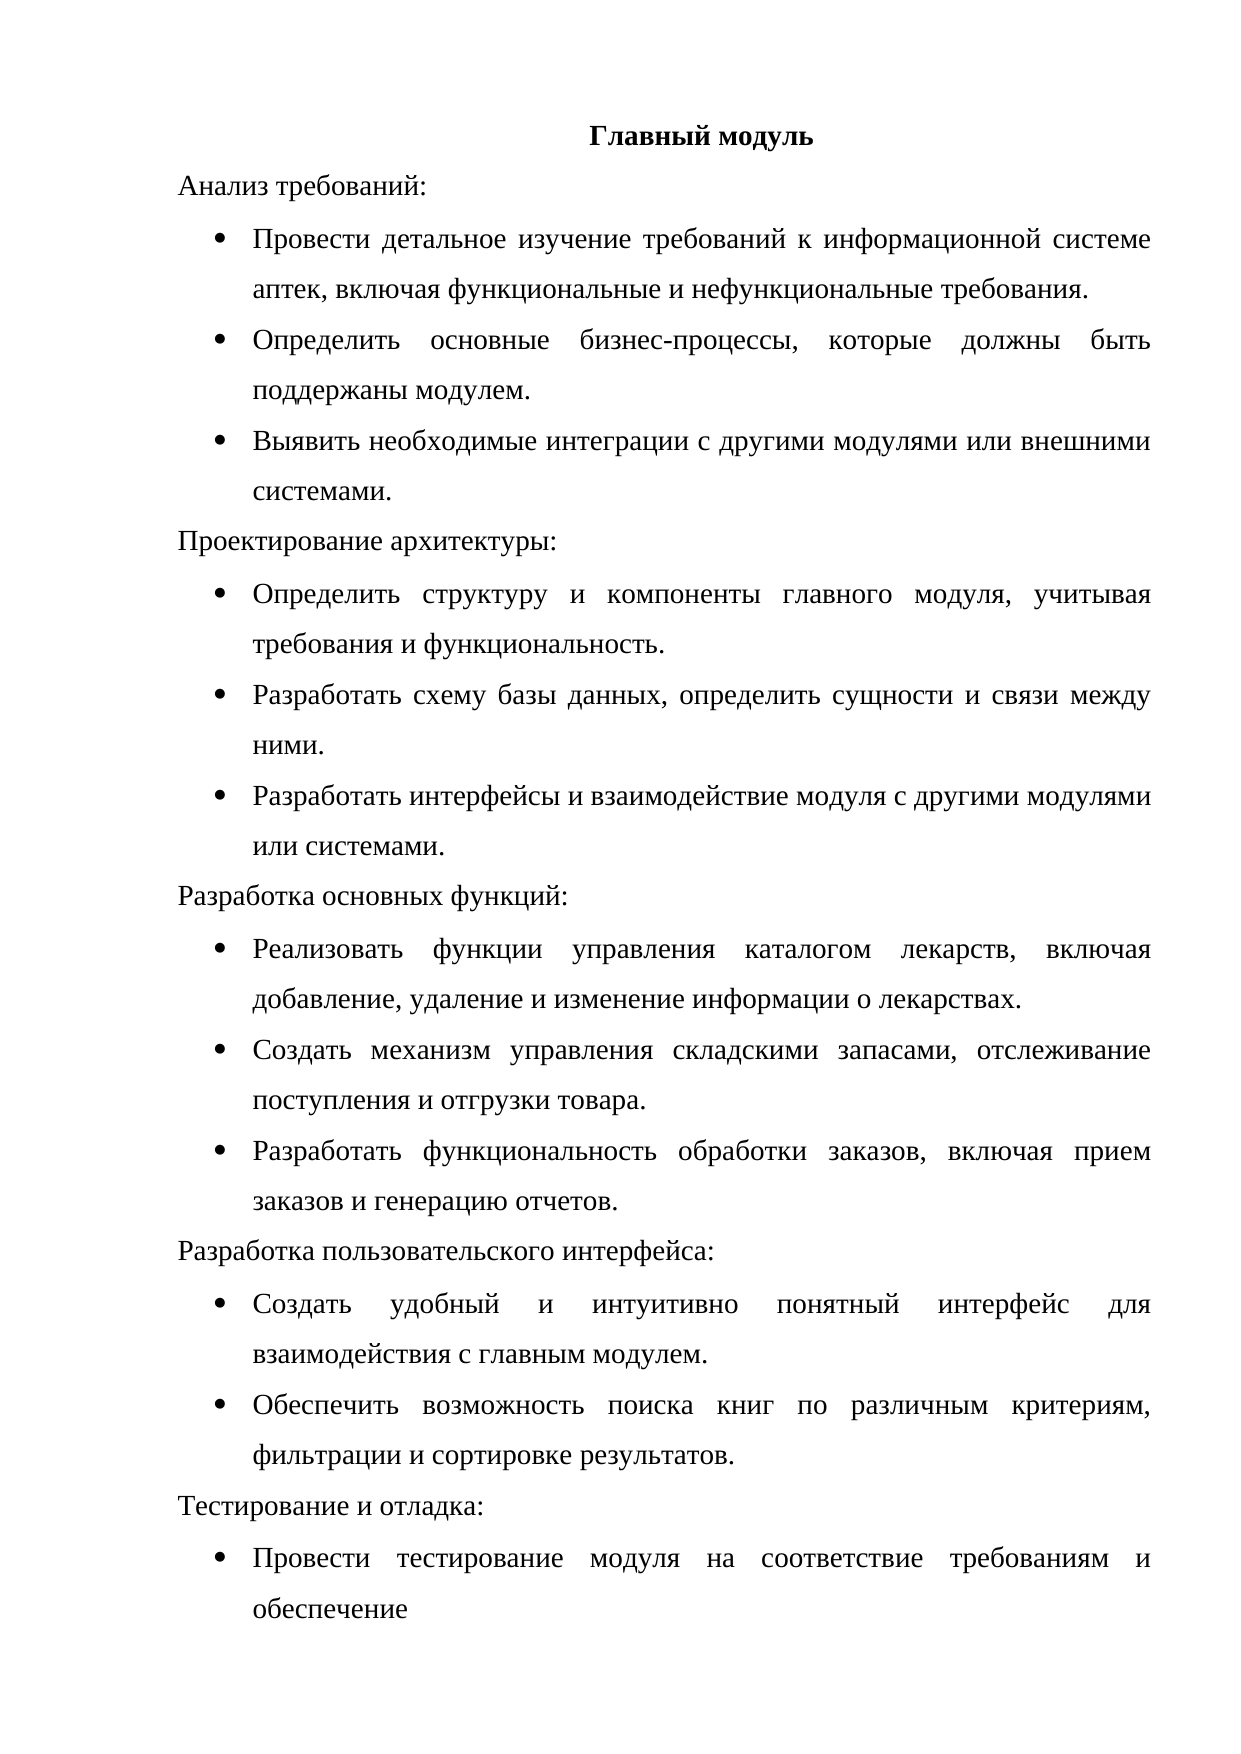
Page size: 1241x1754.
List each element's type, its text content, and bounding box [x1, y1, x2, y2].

list Разработать функциональность обработки заказов, включая прием заказов и генерацию отчетов. [215, 1133, 1152, 1217]
text Тестирование и отладка: [177, 1488, 1152, 1521]
text Проектирование архитектуры: [177, 523, 1152, 557]
text Разработка основных функций: [177, 878, 1152, 912]
list Разработать схему базы данных, определить сущности и связи между ними. [215, 677, 1152, 761]
list Обеспечить возможность поиска книг по различным критериям, фильтрации и сортировке результатов. [215, 1387, 1152, 1471]
list Создать удобный и интуитивно понятный интерфейс для взаимодействия с главным модулем. [215, 1286, 1152, 1370]
list Провести тестирование модуля на соответствие требованиям и обеспечение [215, 1541, 1152, 1624]
list Выявить необходимые интеграции с другими модулями или внешними системами. [215, 423, 1152, 507]
text Разработка пользовательского интерфейса: [177, 1233, 1152, 1267]
text Анализ требований: [177, 168, 1152, 202]
list Определить основные бизнес-процессы, которые должны быть поддержаны модулем. [215, 322, 1152, 406]
list Разработать интерфейсы и взаимодействие модуля с другими модулями или системами. [215, 778, 1152, 862]
list Создать механизм управления складскими запасами, отслеживание поступления и отгрузки товара. [215, 1032, 1152, 1116]
list Провести детальное изучение требований к информационной системе аптек, включая функциональные и нефункциональные требования. [215, 221, 1152, 305]
list Реализовать функции управления каталогом лекарств, включая добавление, удаление и изменение информации о лекарствах. [215, 931, 1152, 1015]
list Определить структуру и компоненты главного модуля, учитывая требования и функциональность. [215, 576, 1152, 660]
subtitle Главный модуль [177, 118, 1152, 152]
